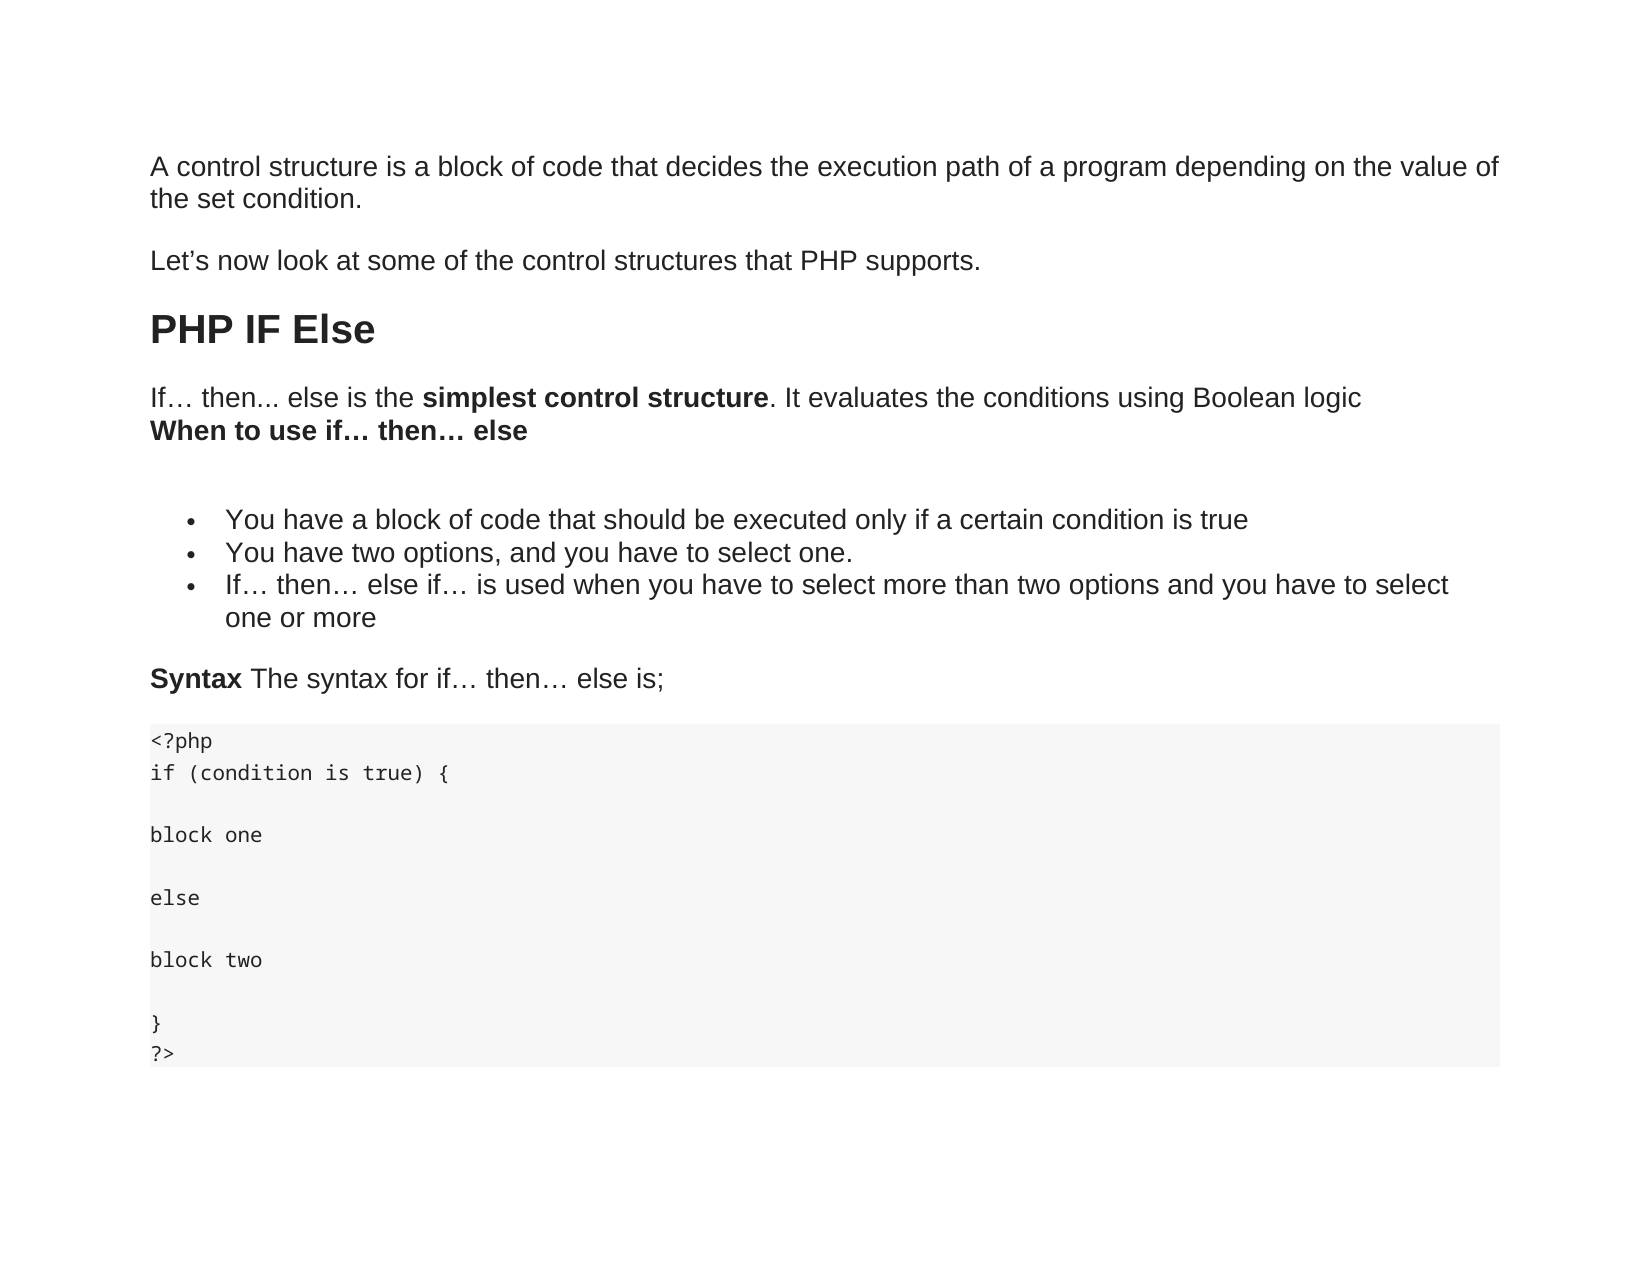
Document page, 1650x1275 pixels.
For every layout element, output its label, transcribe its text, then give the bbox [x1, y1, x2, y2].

text block one [150, 817, 1500, 849]
list You have two options, and you have to select one. [187, 536, 1500, 568]
text } [150, 1005, 1500, 1036]
text PHP IF Else [150, 306, 1500, 352]
text block two [150, 942, 1500, 974]
text if (condition is true) { [150, 755, 1500, 786]
text else [150, 880, 1500, 911]
text Let’s now look at some of the control structures that PHP supports. [150, 244, 1500, 276]
text <?php [150, 724, 1500, 755]
text ?> [150, 1036, 1500, 1067]
text A control structure is a block of code that decides the execution path of a program depending on the value of the set condition. [150, 150, 1500, 215]
list If… then… else if… is used when you have to select more than two options and you have to select one or more [187, 568, 1500, 633]
text If… then... else is the simplest control structure. It evaluates the conditions using Boolean logic When to use if… then… else [150, 381, 1500, 474]
list You have a block of code that should be executed only if a certain condition is true [187, 503, 1500, 536]
text Syntax The syntax for if… then… else is; [150, 662, 1500, 694]
